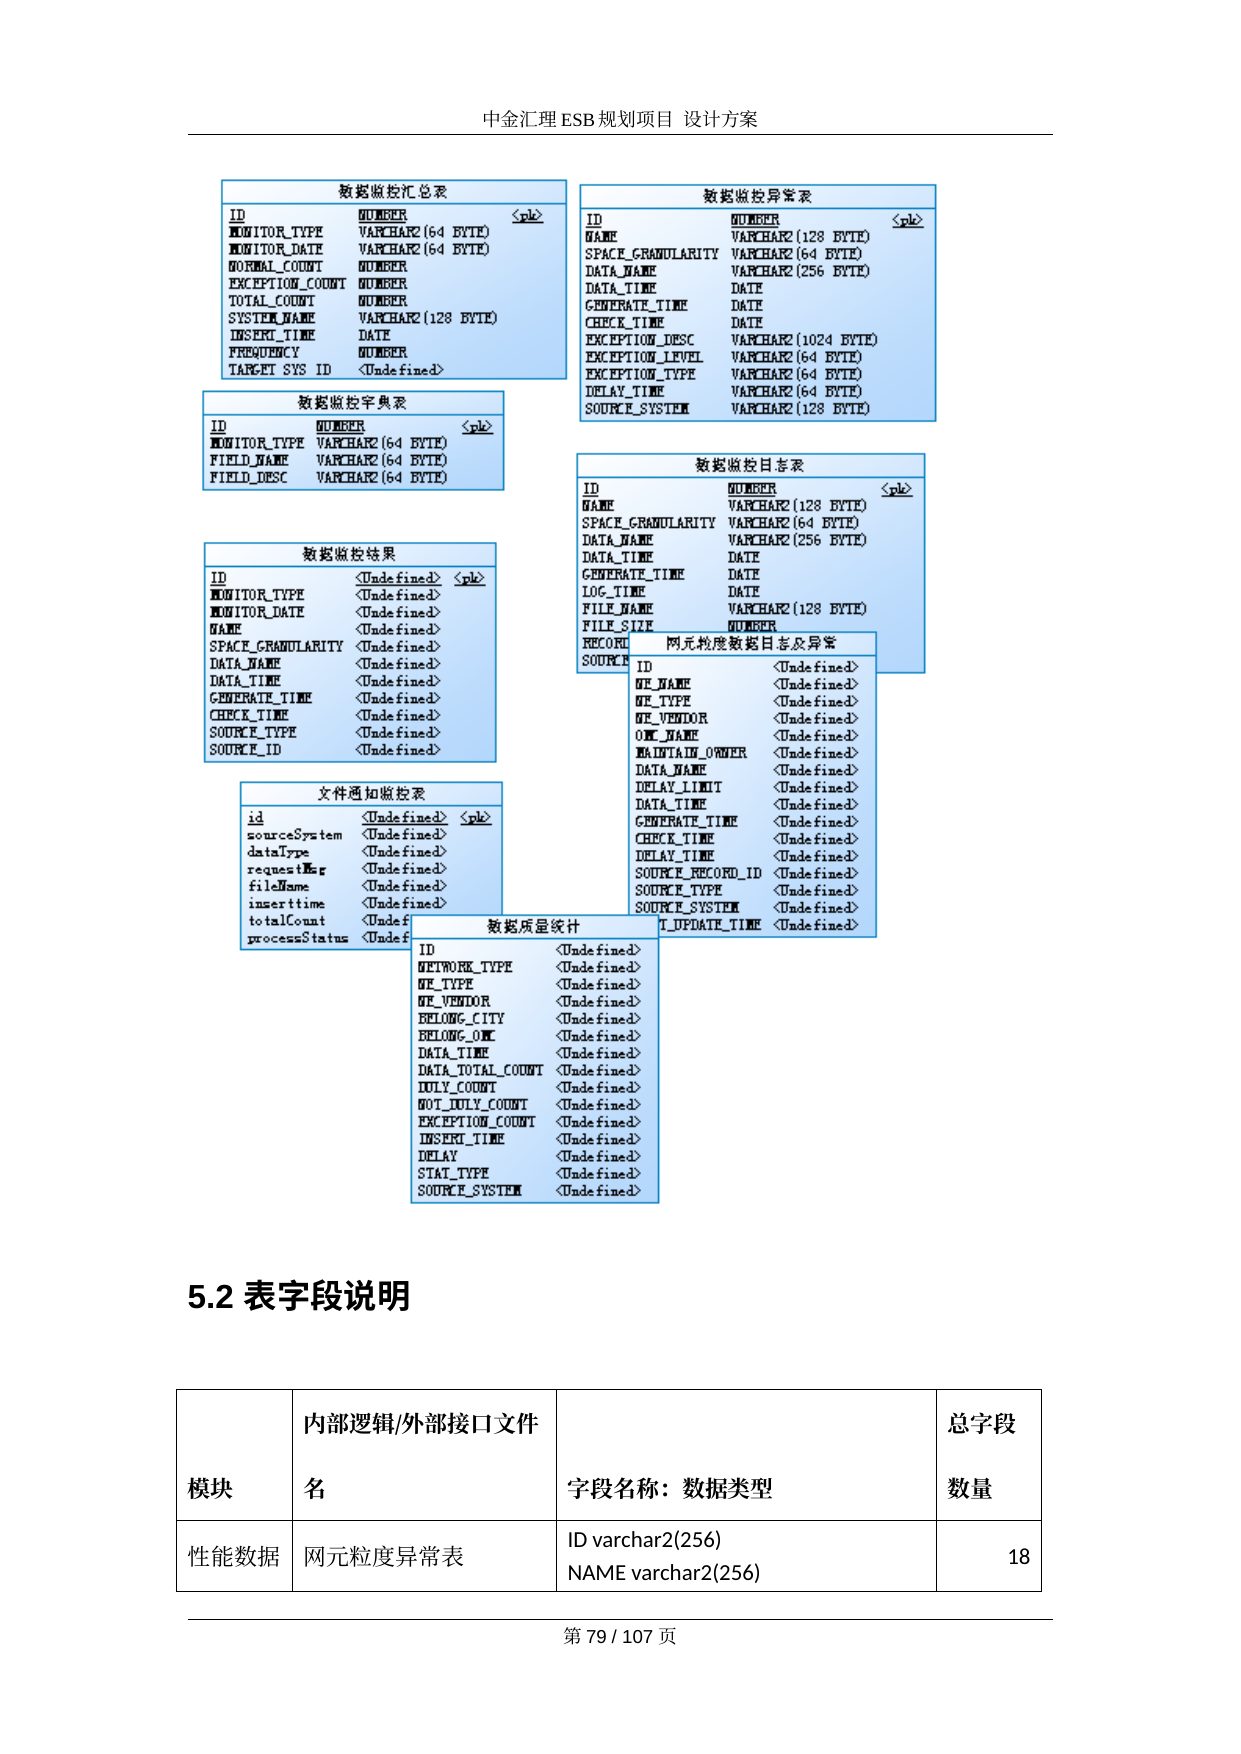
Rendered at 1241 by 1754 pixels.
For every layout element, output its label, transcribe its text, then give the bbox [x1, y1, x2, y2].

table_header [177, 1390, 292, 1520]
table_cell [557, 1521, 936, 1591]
subtitle 表字段说明 [187, 1262, 1059, 1327]
picture [187, 162, 968, 1218]
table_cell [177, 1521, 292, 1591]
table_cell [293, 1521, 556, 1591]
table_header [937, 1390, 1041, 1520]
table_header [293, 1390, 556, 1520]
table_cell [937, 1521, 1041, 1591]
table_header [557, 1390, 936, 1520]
